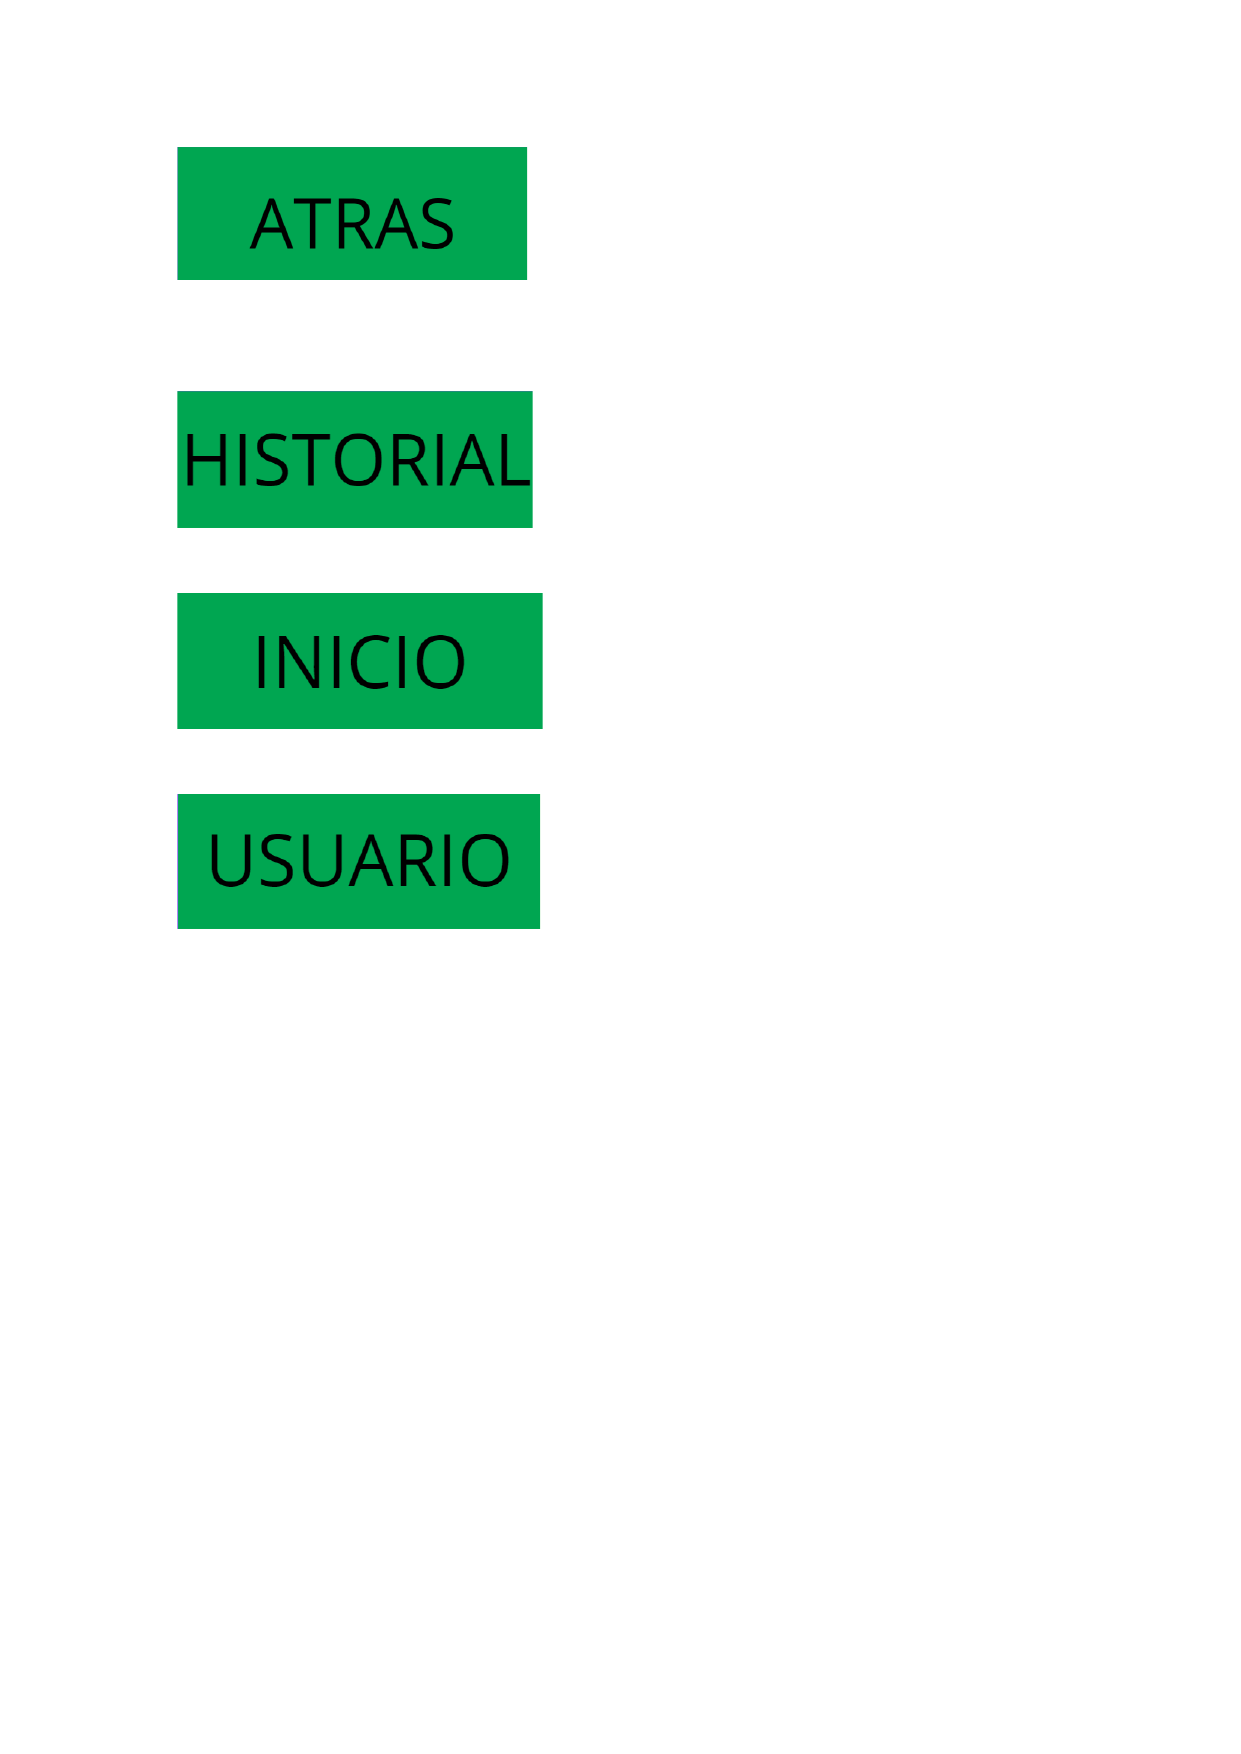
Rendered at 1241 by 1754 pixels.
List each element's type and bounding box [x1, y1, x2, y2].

picture [177, 794, 541, 929]
picture [177, 147, 528, 280]
picture [177, 391, 533, 528]
picture [177, 593, 543, 729]
